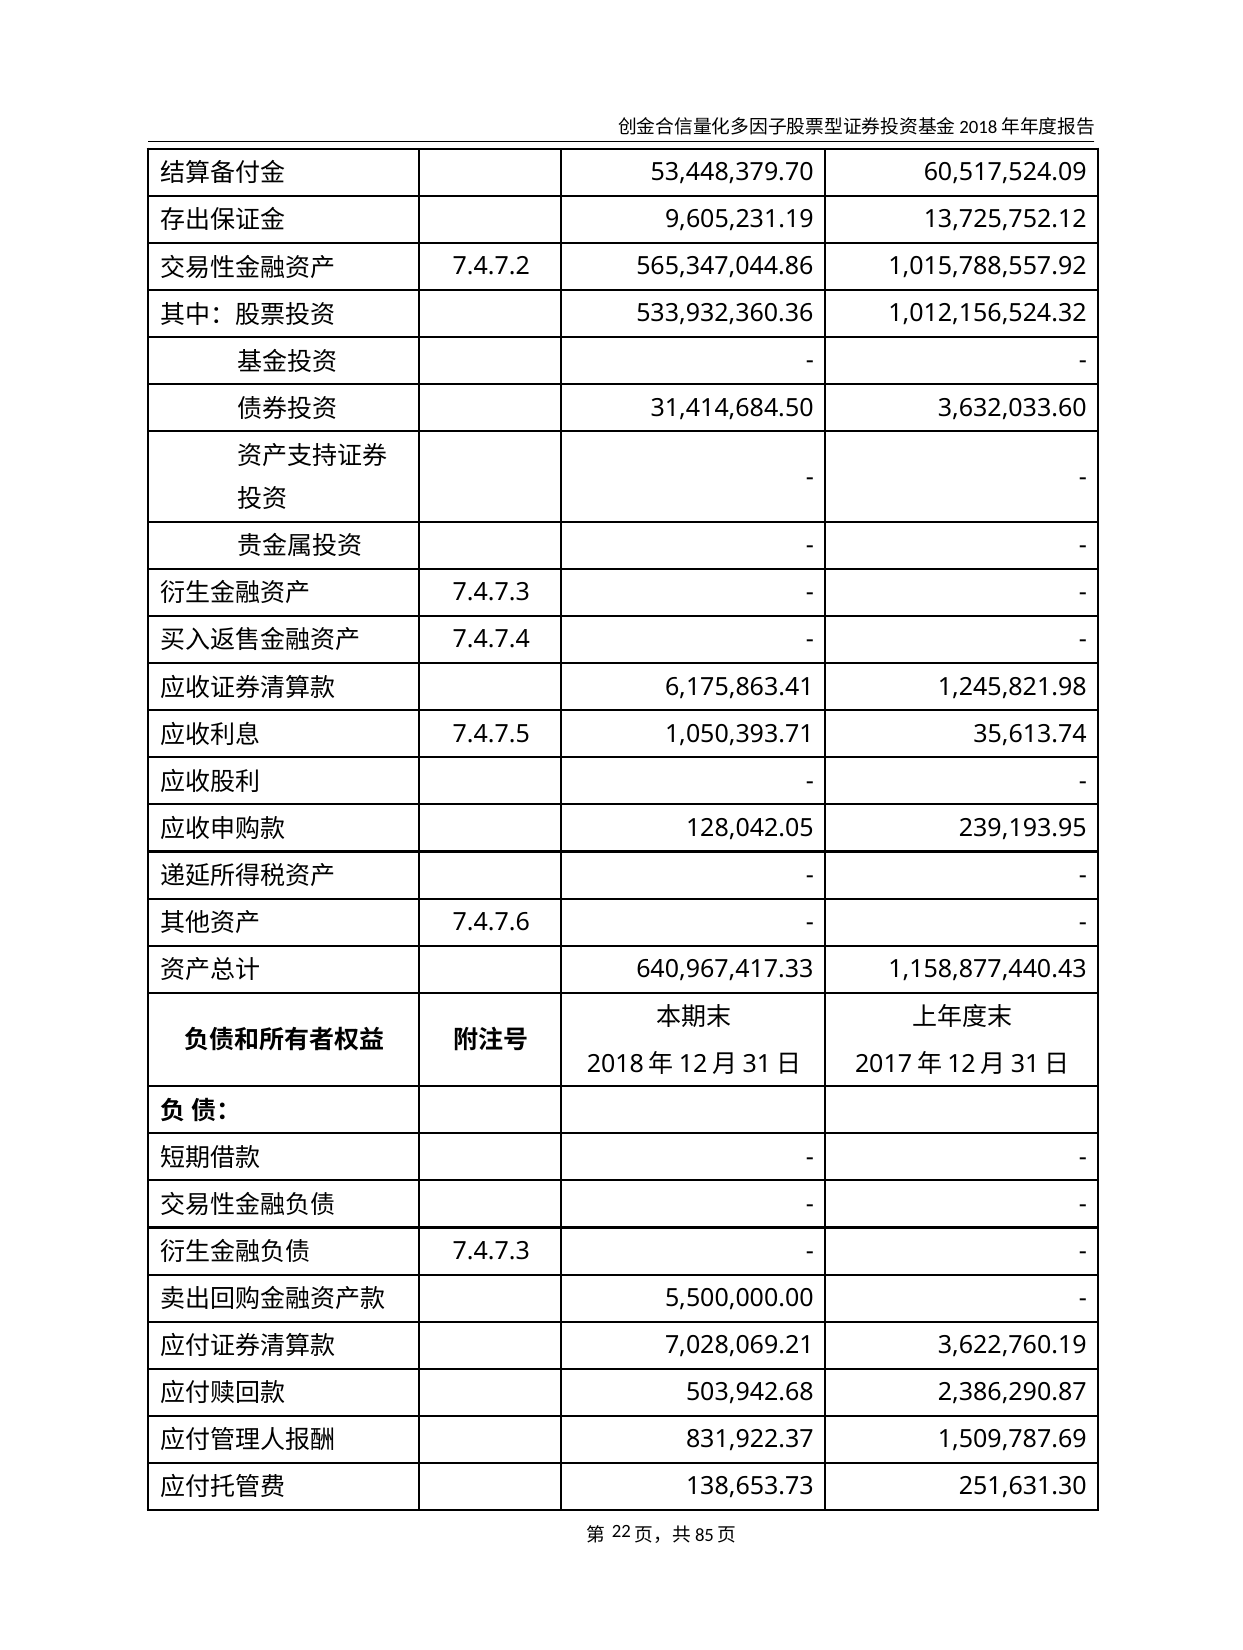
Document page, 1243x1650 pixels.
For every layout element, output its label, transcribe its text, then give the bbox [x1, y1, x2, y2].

table_cell 资产支持证券投资 [149, 432, 418, 521]
table_cell 831,922.37 [562, 1417, 824, 1462]
table_cell 565,347,044.86 [562, 244, 824, 289]
table_cell 503,942.68 [562, 1370, 824, 1415]
table_cell - [826, 617, 1097, 662]
table_cell 1,050,393.71 [562, 711, 824, 756]
table_cell 1,509,787.69 [826, 1417, 1097, 1462]
table_cell - [826, 1181, 1097, 1226]
table_cell - [826, 853, 1097, 897]
table_cell 债券投资 [149, 385, 418, 430]
table_cell 本期末 2018年12月31日 [562, 994, 824, 1085]
table_cell [420, 338, 560, 383]
table_cell 5,500,000.00 [562, 1276, 824, 1321]
table_cell 资产总计 [149, 947, 418, 992]
table_cell 基金投资 [149, 338, 418, 383]
table_cell [420, 1464, 560, 1509]
table_cell 其他资产 [149, 900, 418, 944]
table_cell 6,175,863.41 [562, 664, 824, 709]
table_cell [420, 1181, 560, 1226]
table_cell - [562, 570, 824, 615]
table_cell 应收股利 [149, 758, 418, 803]
table_cell - [826, 900, 1097, 944]
table_cell 买入返售金融资产 [149, 617, 418, 662]
table_cell - [562, 523, 824, 568]
table_cell [420, 1370, 560, 1415]
table_cell - [562, 853, 824, 897]
table_cell [420, 385, 560, 430]
table_cell 9,605,231.19 [562, 197, 824, 242]
table_cell [420, 150, 560, 195]
table_cell 13,725,752.12 [826, 197, 1097, 242]
table_cell 53,448,379.70 [562, 150, 824, 195]
table_cell [420, 197, 560, 242]
table_cell 衍生金融负债 [149, 1229, 418, 1273]
table_cell 2,386,290.87 [826, 1370, 1097, 1415]
table_cell 60,517,524.09 [826, 150, 1097, 195]
table_cell 7.4.7.4 [420, 617, 560, 662]
table_cell - [562, 338, 824, 383]
table_cell - [826, 570, 1097, 615]
table_cell 递延所得税资产 [149, 853, 418, 897]
table_cell [420, 523, 560, 568]
table_cell [562, 1087, 824, 1132]
table_cell [420, 1417, 560, 1462]
table_cell 7,028,069.21 [562, 1323, 824, 1368]
table_cell - [562, 1181, 824, 1226]
table_cell 1,245,821.98 [826, 664, 1097, 709]
table_cell 7.4.7.5 [420, 711, 560, 756]
table_cell 138,653.73 [562, 1464, 824, 1509]
table_cell [420, 291, 560, 336]
table_cell 应收申购款 [149, 805, 418, 850]
table_cell [420, 664, 560, 709]
table_cell [826, 1087, 1097, 1132]
table_cell - [826, 338, 1097, 383]
table_cell 3,632,033.60 [826, 385, 1097, 430]
table_cell [420, 853, 560, 897]
table_cell [420, 432, 560, 521]
table_cell 衍生金融资产 [149, 570, 418, 615]
table_cell 短期借款 [149, 1134, 418, 1179]
table_cell 应付赎回款 [149, 1370, 418, 1415]
table_cell 应收利息 [149, 711, 418, 756]
table_cell [420, 1276, 560, 1321]
table_cell 1,015,788,557.92 [826, 244, 1097, 289]
table_cell 533,932,360.36 [562, 291, 824, 336]
table_cell 应收证券清算款 [149, 664, 418, 709]
table_cell 251,631.30 [826, 1464, 1097, 1509]
table_cell 上年度末 2017年12月31日 [826, 994, 1097, 1085]
table_cell 应付证券清算款 [149, 1323, 418, 1368]
table_cell 应付管理人报酬 [149, 1417, 418, 1462]
table_cell - [826, 758, 1097, 803]
table_cell - [562, 900, 824, 944]
table_cell 3,622,760.19 [826, 1323, 1097, 1368]
table_cell 负 债： [149, 1087, 418, 1132]
table_cell - [562, 432, 824, 521]
table_cell - [562, 617, 824, 662]
table_cell 239,193.95 [826, 805, 1097, 850]
table_cell 存出保证金 [149, 197, 418, 242]
table_cell [420, 758, 560, 803]
table_cell [420, 947, 560, 992]
table_cell 128,042.05 [562, 805, 824, 850]
table_cell - [562, 758, 824, 803]
table_cell [420, 1323, 560, 1368]
table_cell 7.4.7.3 [420, 570, 560, 615]
table_cell [420, 805, 560, 850]
table_cell - [826, 523, 1097, 568]
table_cell - [826, 432, 1097, 521]
table_cell 7.4.7.2 [420, 244, 560, 289]
table_cell 卖出回购金融资产款 [149, 1276, 418, 1321]
table_cell 贵金属投资 [149, 523, 418, 568]
table_cell 1,012,156,524.32 [826, 291, 1097, 336]
table_cell 结算备付金 [149, 150, 418, 195]
table_cell - [562, 1229, 824, 1273]
table_cell - [826, 1276, 1097, 1321]
table_cell 640,967,417.33 [562, 947, 824, 992]
table_cell 35,613.74 [826, 711, 1097, 756]
table_cell 应付托管费 [149, 1464, 418, 1509]
table_cell 负债和所有者权益 [149, 994, 418, 1085]
table_cell 附注号 [420, 994, 560, 1085]
table_cell [420, 1087, 560, 1132]
table_cell - [826, 1134, 1097, 1179]
table_cell 7.4.7.6 [420, 900, 560, 944]
table_cell 交易性金融负债 [149, 1181, 418, 1226]
table_cell - [562, 1134, 824, 1179]
table_cell - [826, 1229, 1097, 1273]
table_cell 31,414,684.50 [562, 385, 824, 430]
table_cell 交易性金融资产 [149, 244, 418, 289]
table_cell 其中：股票投资 [149, 291, 418, 336]
table_cell [420, 1134, 560, 1179]
table_cell 7.4.7.3 [420, 1229, 560, 1273]
table_cell 1,158,877,440.43 [826, 947, 1097, 992]
